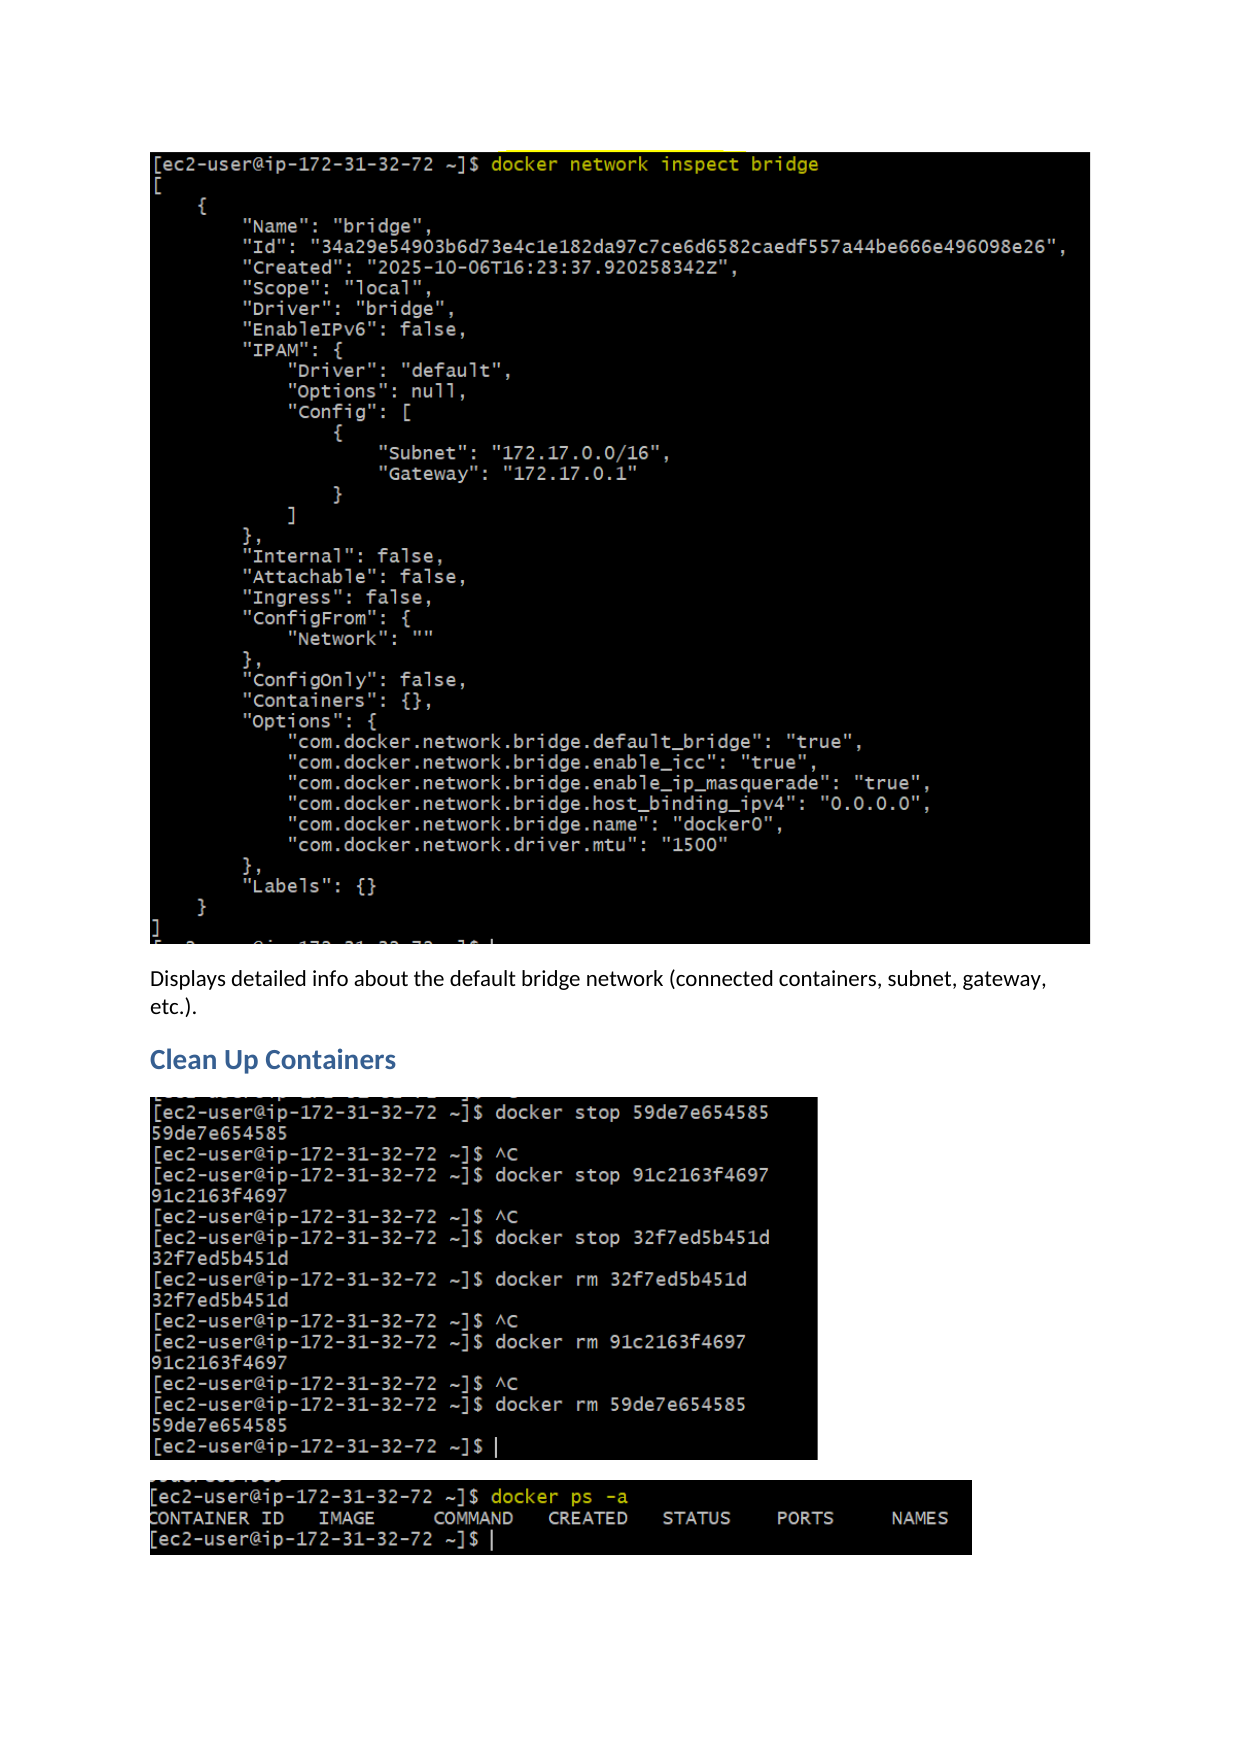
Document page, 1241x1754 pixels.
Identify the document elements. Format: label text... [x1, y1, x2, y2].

text Displays detailed info about the default bridge network (connected containers, subnet, gateway, etc.). [150, 964, 1090, 1020]
text Clean Up Containers [150, 1041, 1090, 1076]
picture [150, 1480, 972, 1555]
picture [150, 150, 1091, 944]
picture [150, 1097, 818, 1460]
